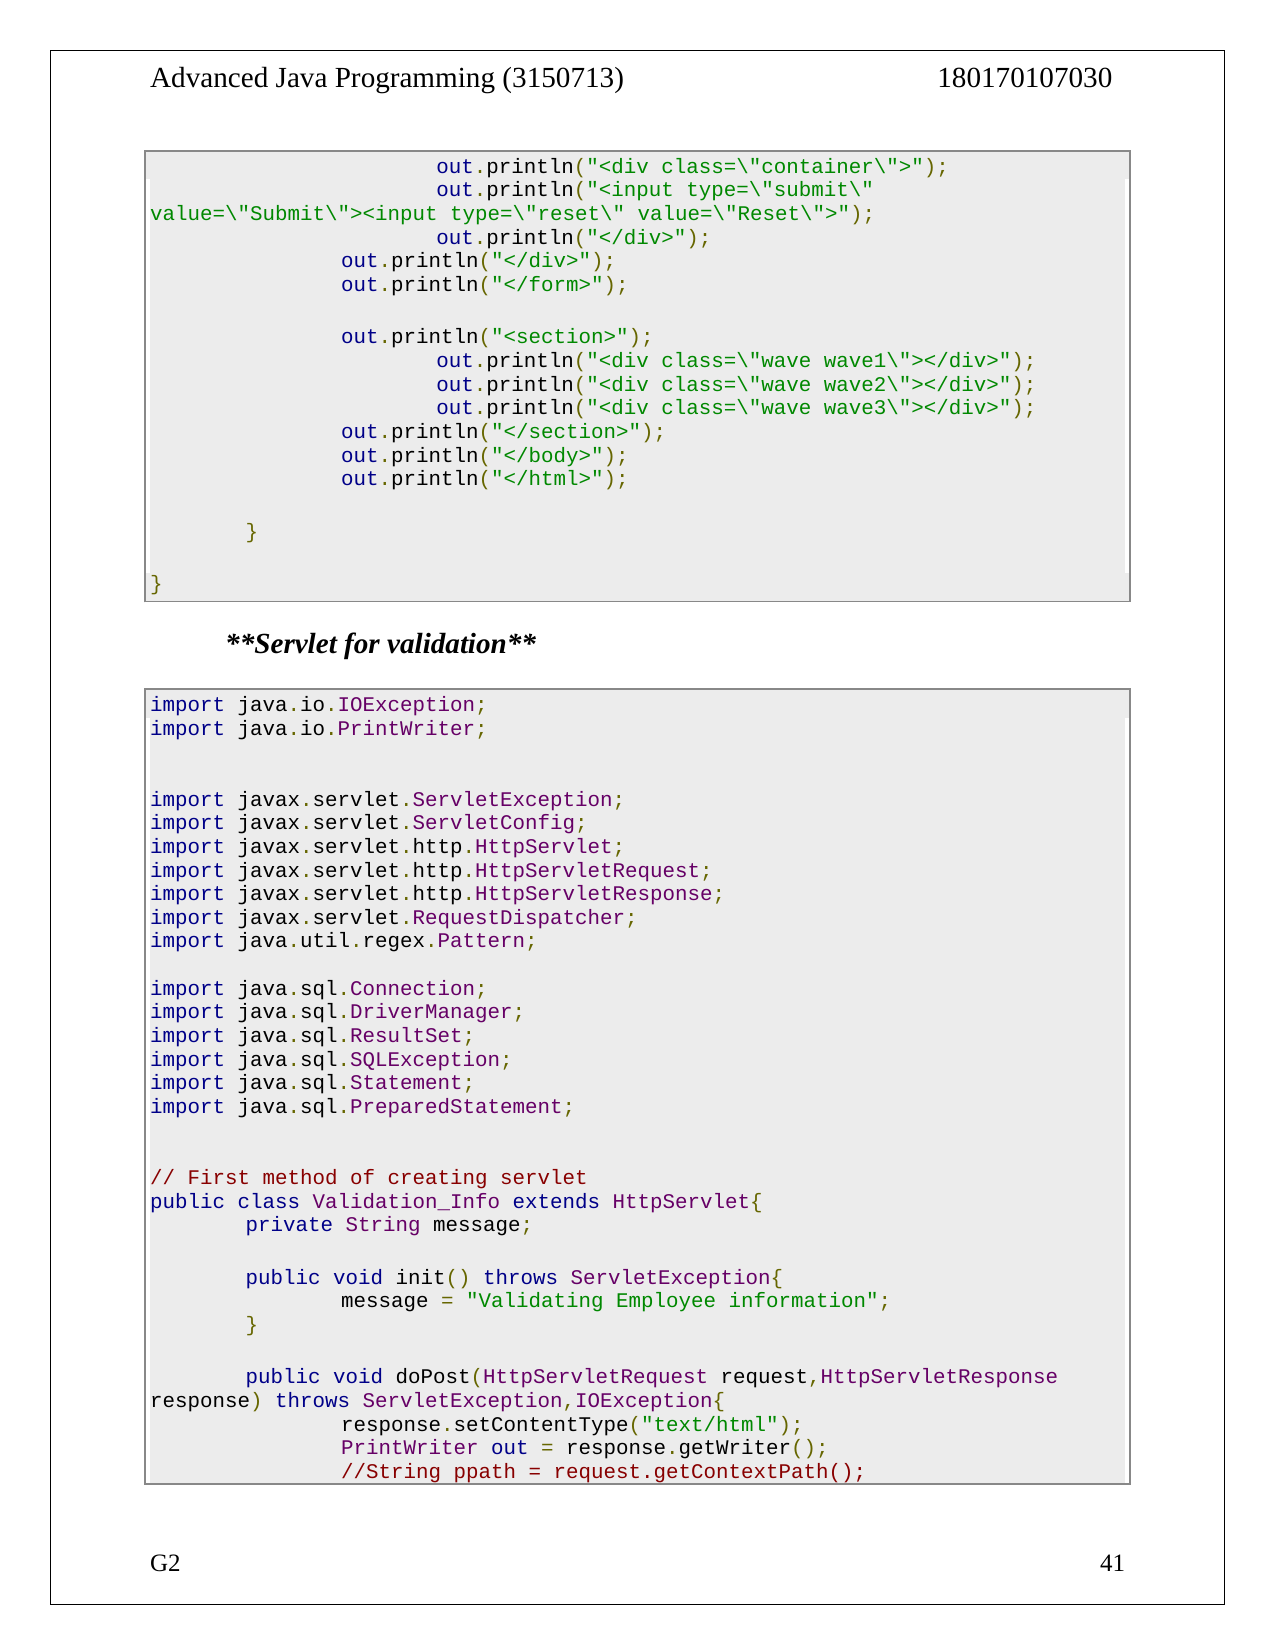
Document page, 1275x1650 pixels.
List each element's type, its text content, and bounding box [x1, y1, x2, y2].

text public void init() throws ServletException{ [150, 1267, 1125, 1290]
text import java.sql.PreparedStatement; [150, 1096, 1125, 1120]
text } [150, 1314, 1125, 1338]
text //String ppath = request.getContextPath(); [150, 1461, 1125, 1483]
text PrintWriter out = response.getWriter(); [150, 1437, 1125, 1461]
text out.println("</div>"); [150, 250, 1125, 274]
list **Servlet for validation** [225, 626, 1125, 659]
text out.println("<div class=\"wave wave1\"></div>"); [150, 350, 1125, 374]
text out.println("<div class=\"wave wave3\"></div>"); [150, 397, 1125, 421]
text // First method of creating servlet [150, 1167, 1125, 1191]
text import javax.servlet.http.HttpServlet; [150, 836, 1125, 859]
text import java.sql.SQLException; [150, 1049, 1125, 1072]
text out.println("<input type=\"submit\" value=\"Submit\"><input type=\"reset\" value=\"Reset\">"); [150, 179, 1125, 227]
text import java.util.regex.Pattern; [150, 931, 1125, 954]
text import javax.servlet.http.HttpServletRequest; [150, 859, 1125, 883]
text private String message; [150, 1214, 1125, 1238]
text import java.sql.ResultSet; [150, 1025, 1125, 1049]
text message = "Validating Employee information"; [150, 1290, 1125, 1314]
text } [150, 521, 1125, 544]
text import javax.servlet.http.HttpServletResponse; [150, 883, 1125, 907]
text out.println("<div class=\"container\">"); [146, 152, 1129, 179]
text import java.sql.Statement; [150, 1072, 1125, 1096]
text import javax.servlet.RequestDispatcher; [150, 907, 1125, 931]
text import javax.servlet.ServletConfig; [150, 812, 1125, 836]
text out.println("</body>"); [150, 444, 1125, 468]
text import java.sql.DriverManager; [150, 1001, 1125, 1025]
text import java.sql.Connection; [150, 978, 1125, 1001]
text out.println("</form>"); [150, 274, 1125, 298]
text out.println("<div class=\"wave wave2\"></div>"); [150, 374, 1125, 397]
text out.println("</div>"); [150, 227, 1125, 250]
text out.println("<section>"); [150, 326, 1125, 350]
text out.println("</html>"); [150, 468, 1125, 492]
text public class Validation_Info extends HttpServlet{ [150, 1191, 1125, 1214]
text public void doPost(HttpServletRequest request,HttpServletResponse response) throws ServletException,IOException{ [150, 1366, 1125, 1414]
text out.println("</section>"); [150, 421, 1125, 444]
text import java.io.IOException; [146, 690, 1129, 718]
text import java.io.PrintWriter; [150, 718, 1125, 741]
text } [146, 567, 1129, 601]
text import javax.servlet.ServletException; [150, 789, 1125, 812]
text response.setContentType("text/html"); [150, 1414, 1125, 1437]
